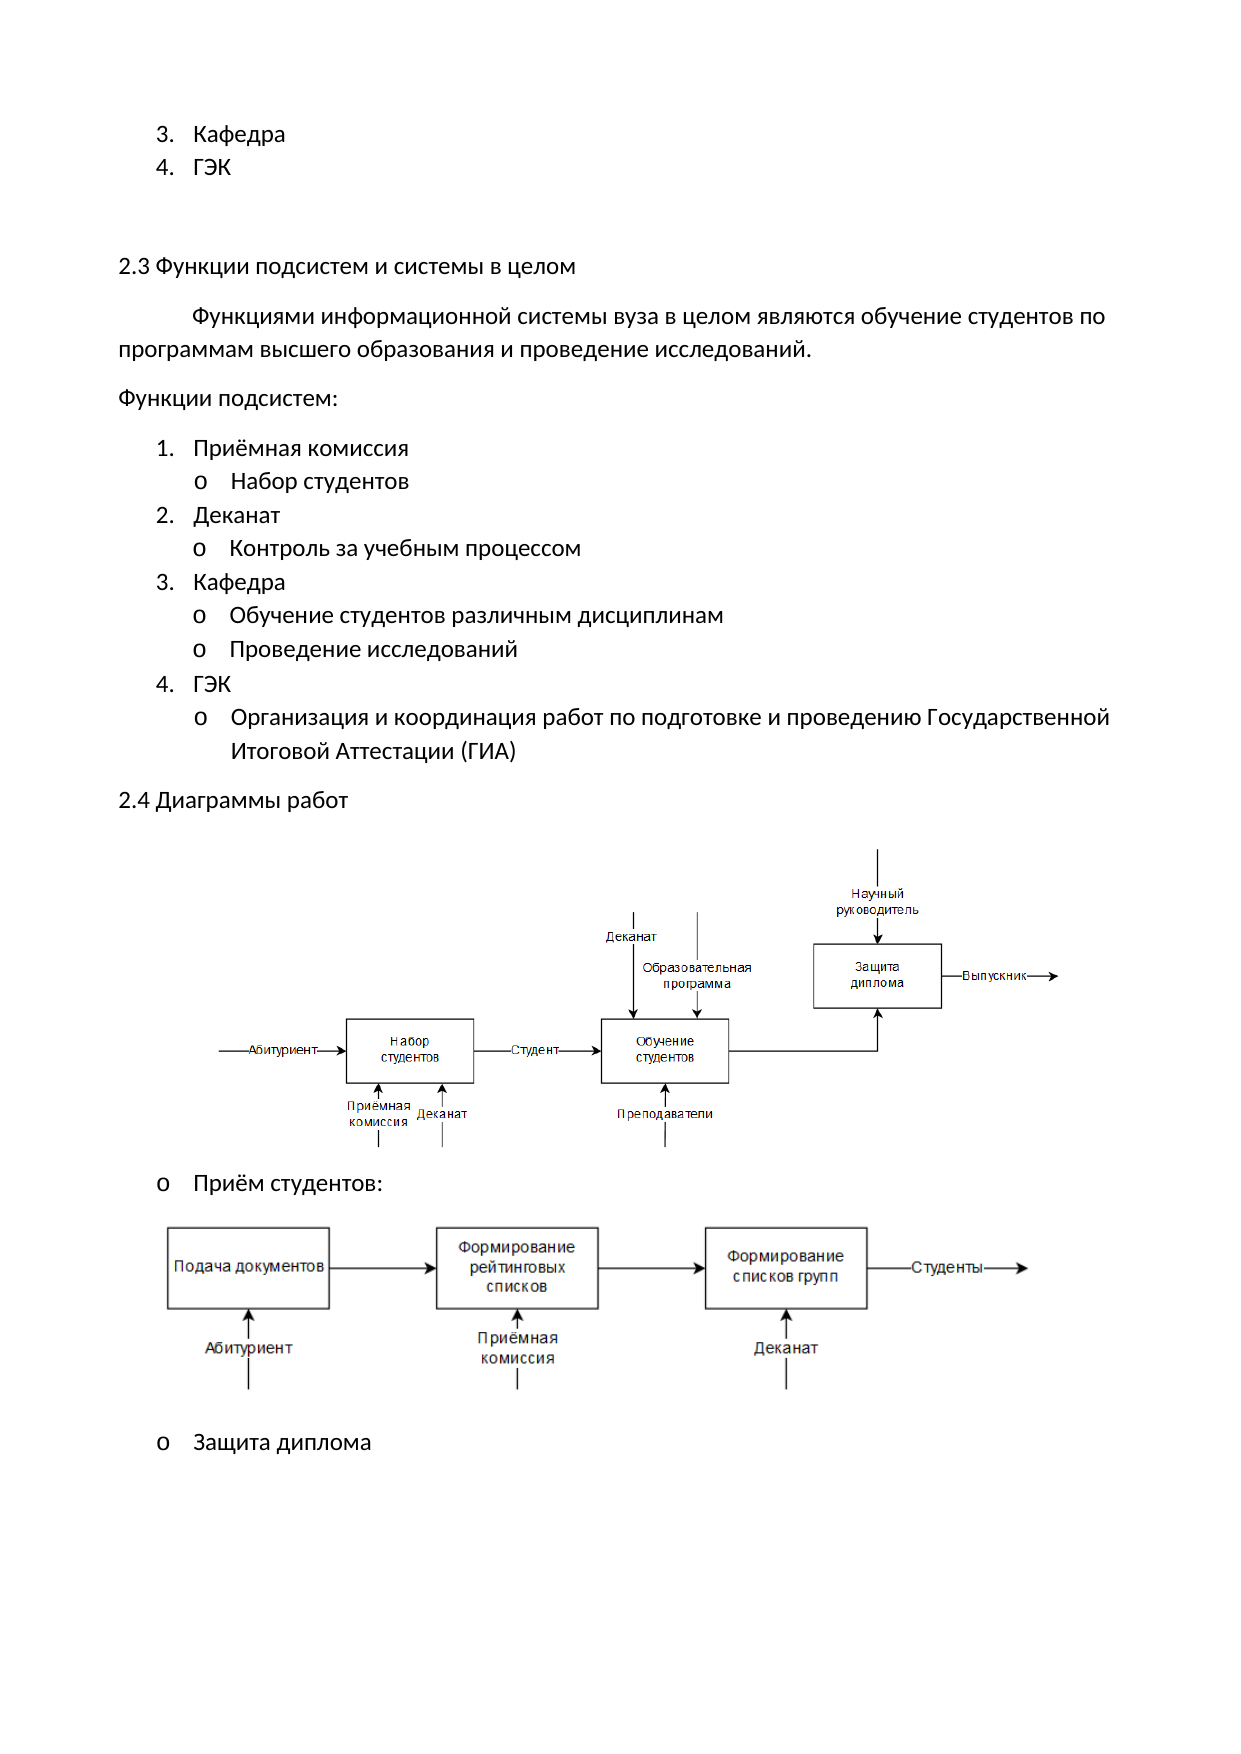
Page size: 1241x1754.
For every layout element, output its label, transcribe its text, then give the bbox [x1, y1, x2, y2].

list Приёмная комиссия [156, 432, 1122, 462]
list ГЭК [156, 151, 1122, 182]
picture [118, 833, 1123, 1148]
list Кафедра [156, 118, 1122, 149]
text Функциями информационной системы вуза в целом являются обучение студентов по программам высшего образования и проведение исследований. [118, 300, 1122, 363]
list Деканат [156, 499, 1122, 529]
text Функции подсистем: [118, 382, 1122, 413]
list Контроль за учебным процессом [192, 532, 1122, 564]
list Приём студентов: [156, 1167, 1122, 1199]
text 2.4 Диаграммы работ [118, 784, 1122, 815]
list Защита диплома [156, 1426, 1122, 1457]
list Кафедра [156, 566, 1122, 597]
list ГЭК [156, 668, 1122, 698]
list Обучение студентов различным дисциплинам [192, 599, 1122, 631]
list Организация и координация работ по подготовке и проведению Государственной Итоговой Аттестации (ГИА) [193, 701, 1122, 765]
list Набор студентов [193, 465, 1122, 497]
list Проведение исследований [192, 633, 1122, 665]
text 2.3 Функции подсистем и системы в целом [118, 250, 1122, 281]
picture [118, 1217, 1123, 1407]
